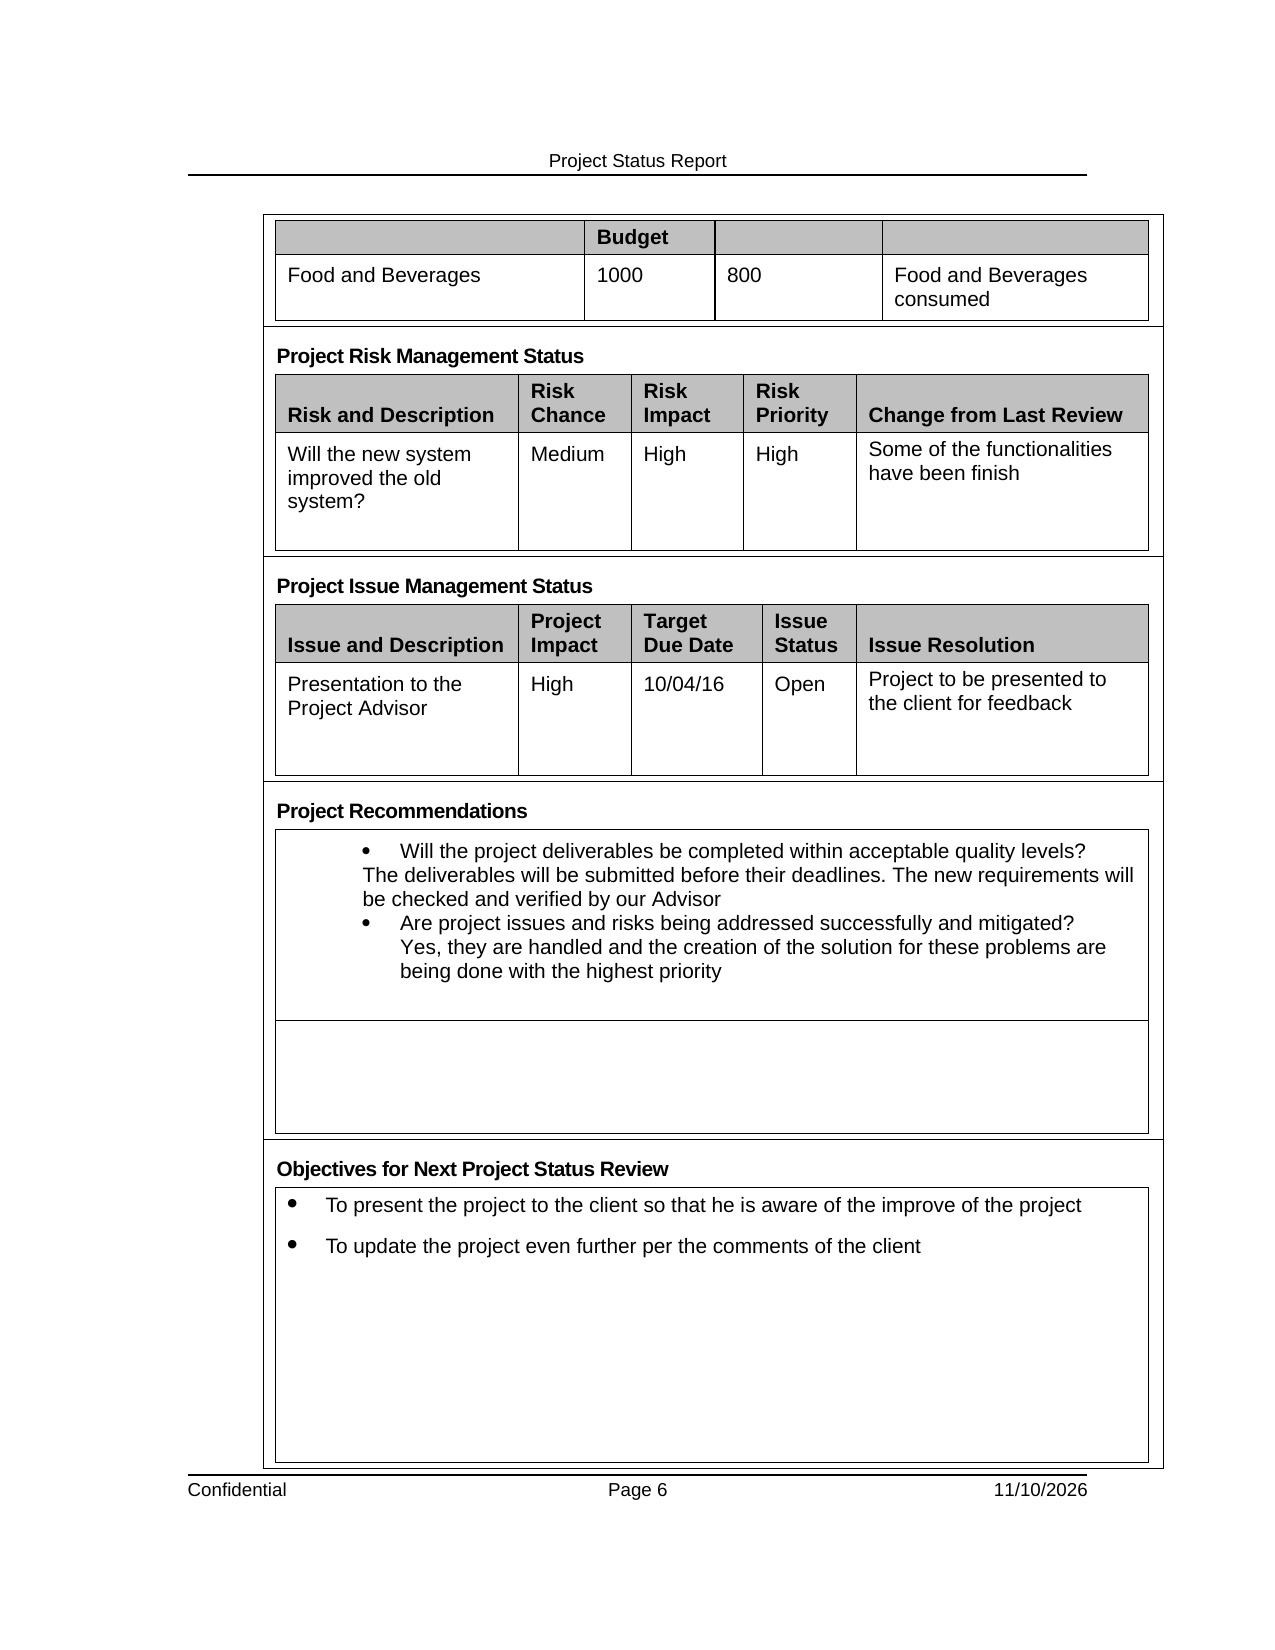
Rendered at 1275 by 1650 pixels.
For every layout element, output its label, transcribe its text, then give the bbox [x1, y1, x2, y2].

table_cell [264, 215, 1163, 326]
table_cell Project Risk Management Status [264, 327, 1163, 556]
table_cell Project Issue Management Status [264, 557, 1163, 781]
table_cell Objectives for Next Project Status Review [264, 1140, 1163, 1468]
table_cell Project Recommendations [264, 782, 1163, 1139]
